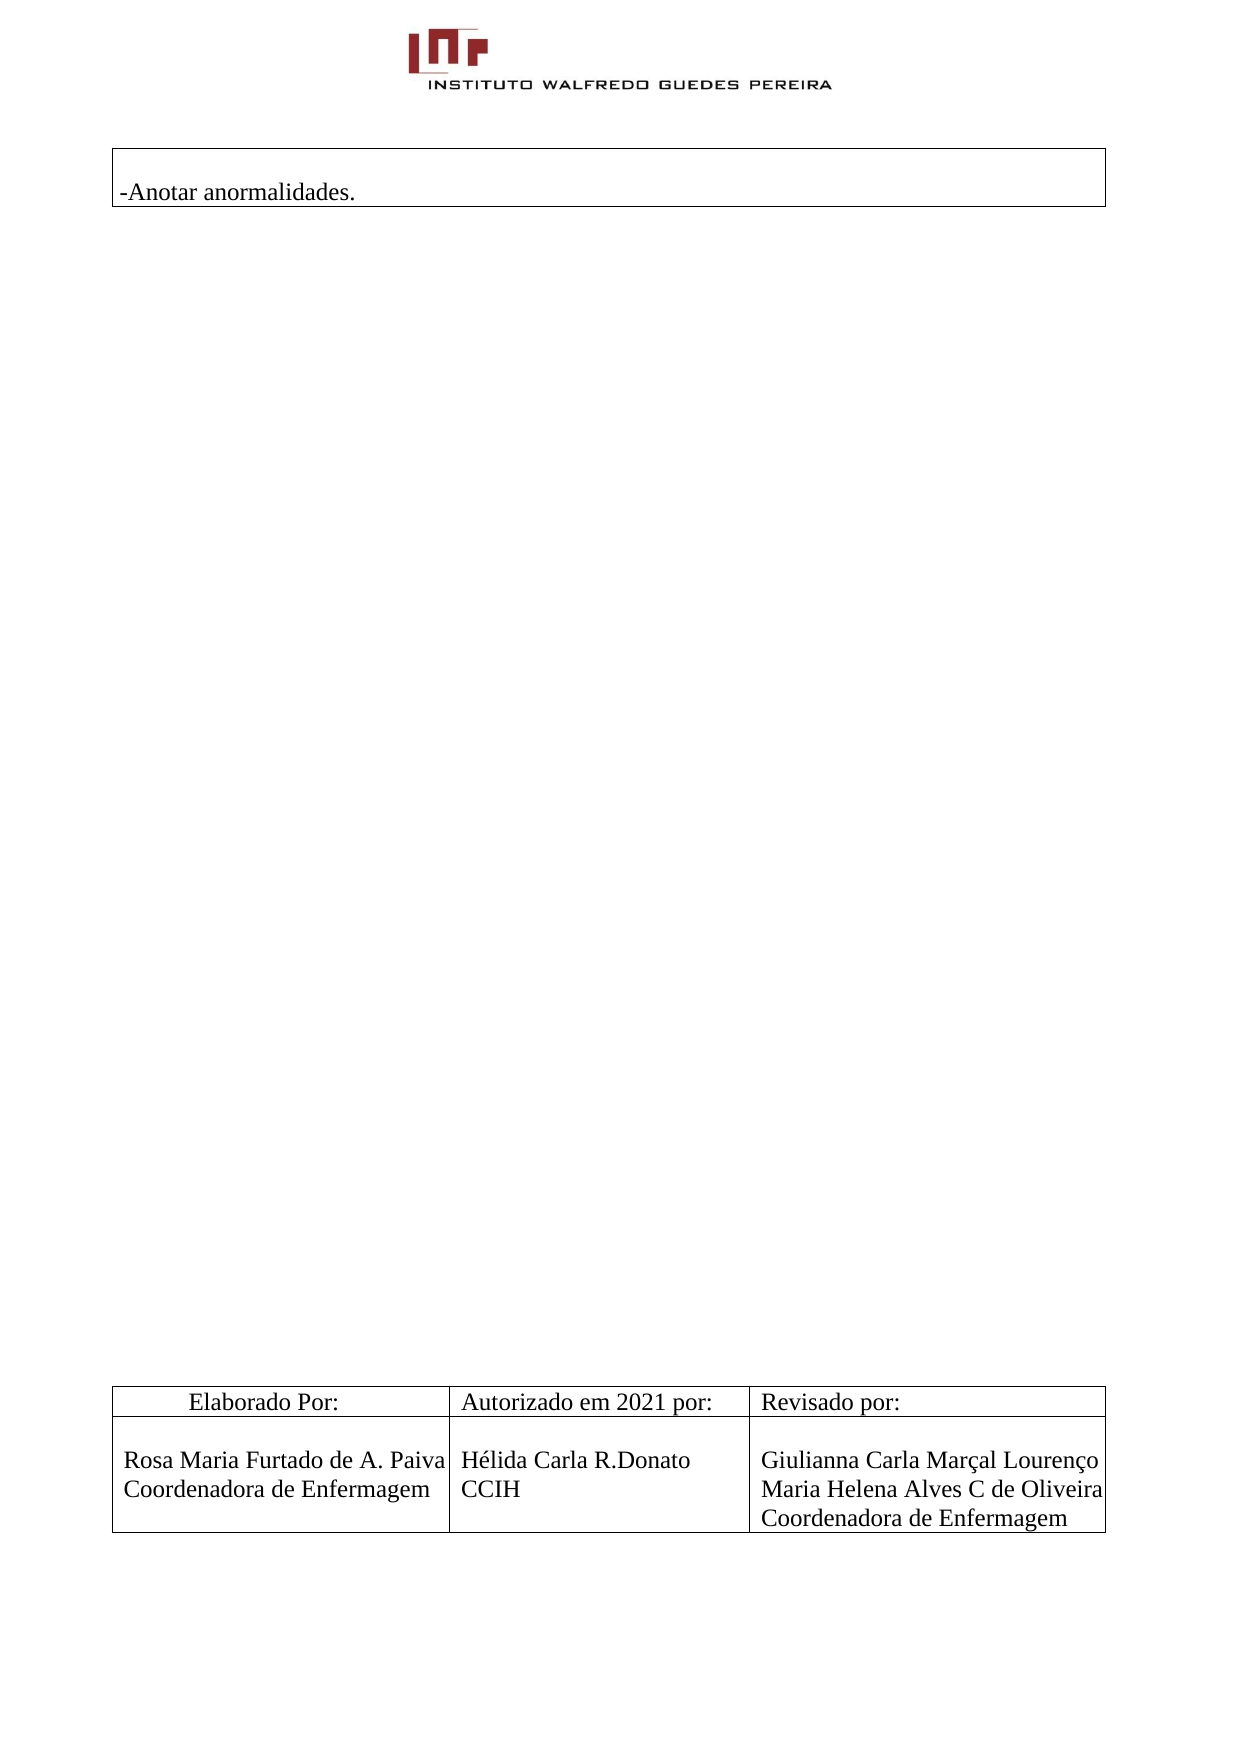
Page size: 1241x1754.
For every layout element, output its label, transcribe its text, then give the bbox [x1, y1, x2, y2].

table_header E Elaborado Por: [113, 1387, 449, 1416]
table_header Revisado por: [750, 1387, 1105, 1416]
table_cell Hélida Carla R.Donato CCIH [450, 1417, 749, 1532]
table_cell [113, 149, 1105, 206]
table_header Autorizado em 2021 por: [450, 1387, 749, 1416]
picture [406, 26, 834, 90]
table_cell Giulianna Carla Marçal Lourenço Maria Helena Alves C de Oliveira Coordenadora de Enfermagem [750, 1417, 1105, 1532]
table_cell Rosa Maria Furtado de A. Paiva Coordenadora de Enfermagem [113, 1417, 449, 1532]
